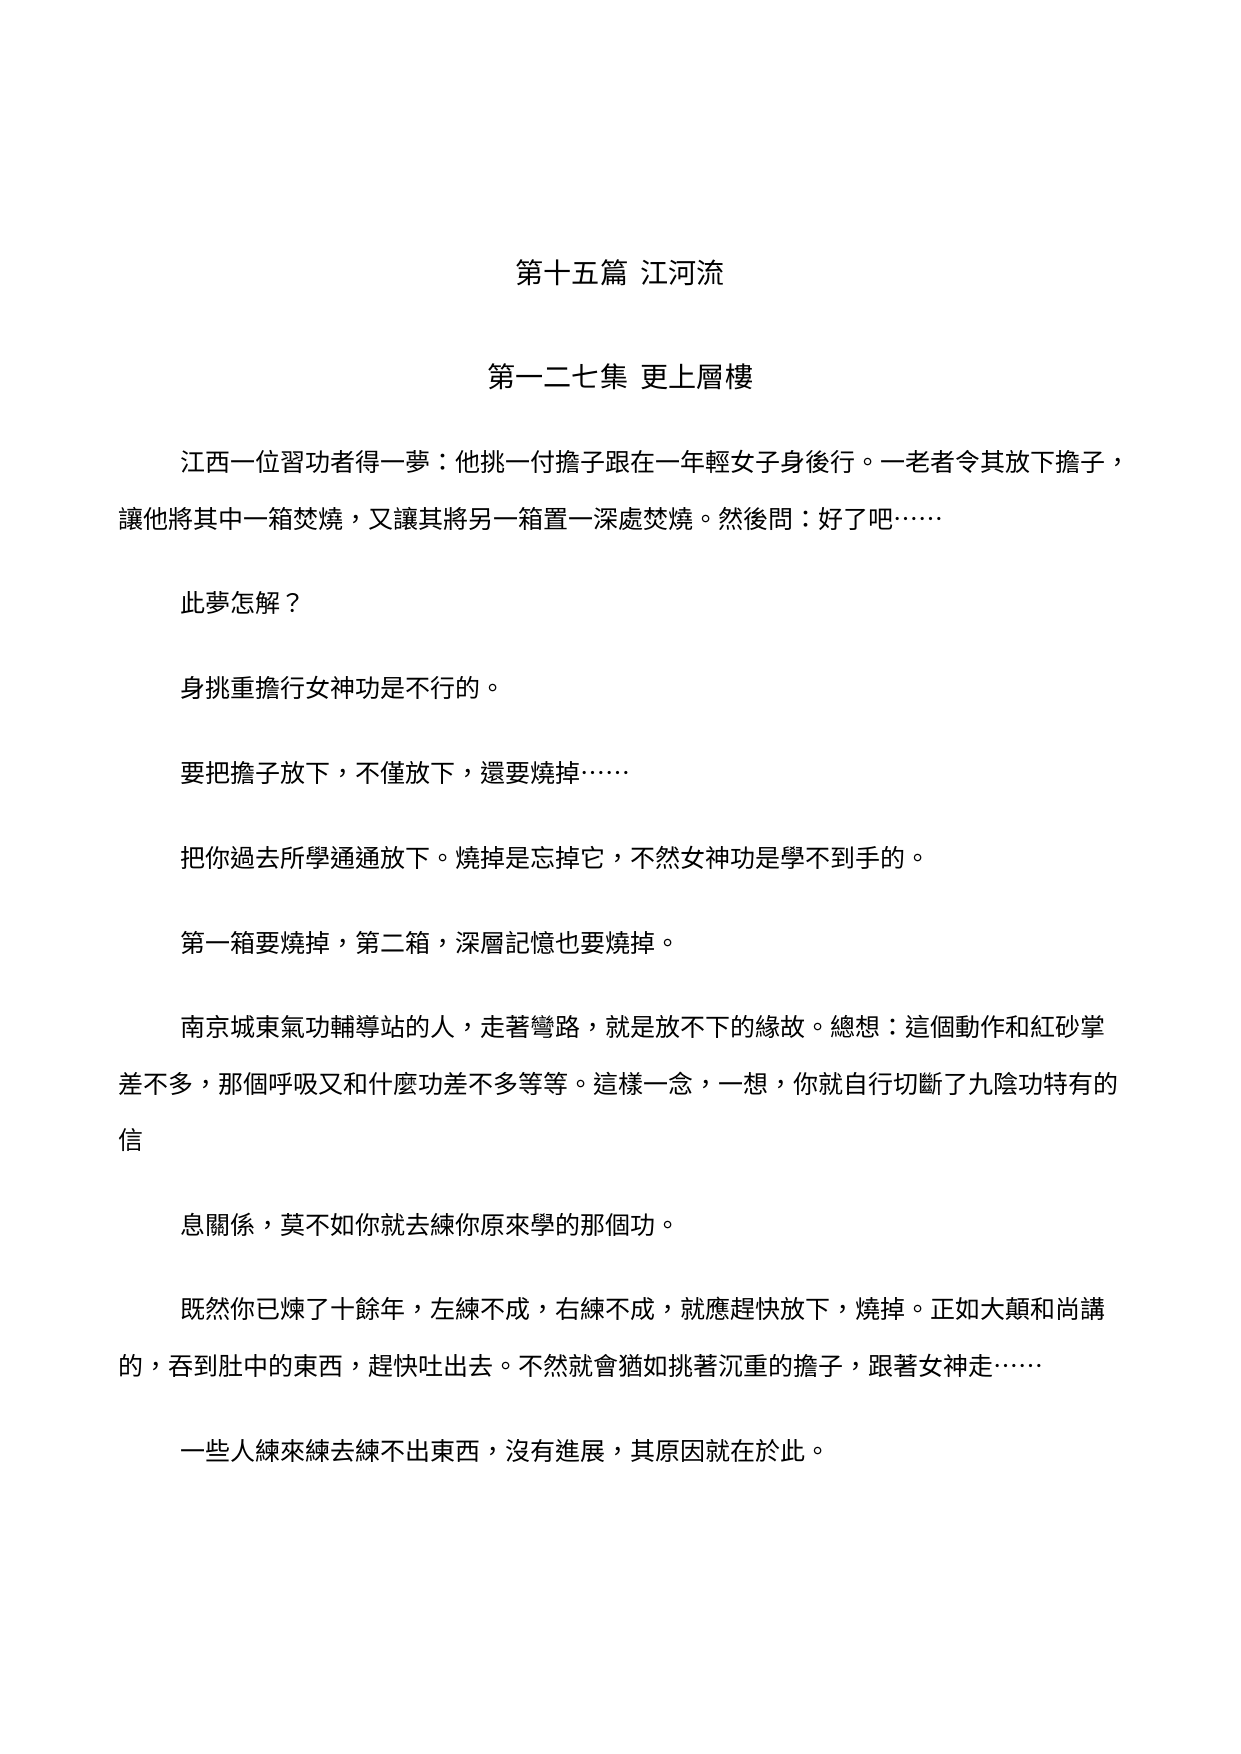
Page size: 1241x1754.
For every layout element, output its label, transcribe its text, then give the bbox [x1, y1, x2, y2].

text 江西一位習功者得一夢：他挑一付擔子跟在一年輕女子身後行。一老者令其放下擔子，讓他將其中一箱焚燒，又讓其將另一箱置一深處焚燒。然後問：好了吧…… [118, 442, 1118, 536]
text 把你過去所學通通放下。燒掉是忘掉它，不然女神功是學不到手的。 [118, 838, 1118, 875]
text 既然你已煉了十餘年，左練不成，右練不成，就應趕快放下，燒掉。正如大顛和尚講的，吞到肚中的東西，趕快吐出去。不然就會猶如挑著沉重的擔子，跟著女神走…… [118, 1289, 1118, 1383]
text 身挑重擔行女神功是不行的。 [118, 668, 1118, 706]
text 南京城東氣功輔導站的人，走著彎路，就是放不下的緣故。總想：這個動作和紅砂掌差不多，那個呼吸又和什麼功差不多等等。這樣一念，一想，你就自行切斷了九陰功特有的信 [118, 1007, 1118, 1157]
text 要把擔子放下，不僅放下，還要燒掉…… [118, 753, 1118, 790]
text 第一二七集 更上層樓 [285, 338, 955, 413]
text 息關係，莫不如你就去練你原來學的那個功。 [118, 1204, 1118, 1242]
text 一些人練來練去練不出東西，沒有進展，其原因就在於此。 [118, 1430, 1118, 1468]
text 第一箱要燒掉，第二箱，深層記憶也要燒掉。 [118, 922, 1118, 960]
text 第十五篇 江河流 [285, 234, 955, 309]
text 此夢怎解？ [118, 583, 1118, 621]
